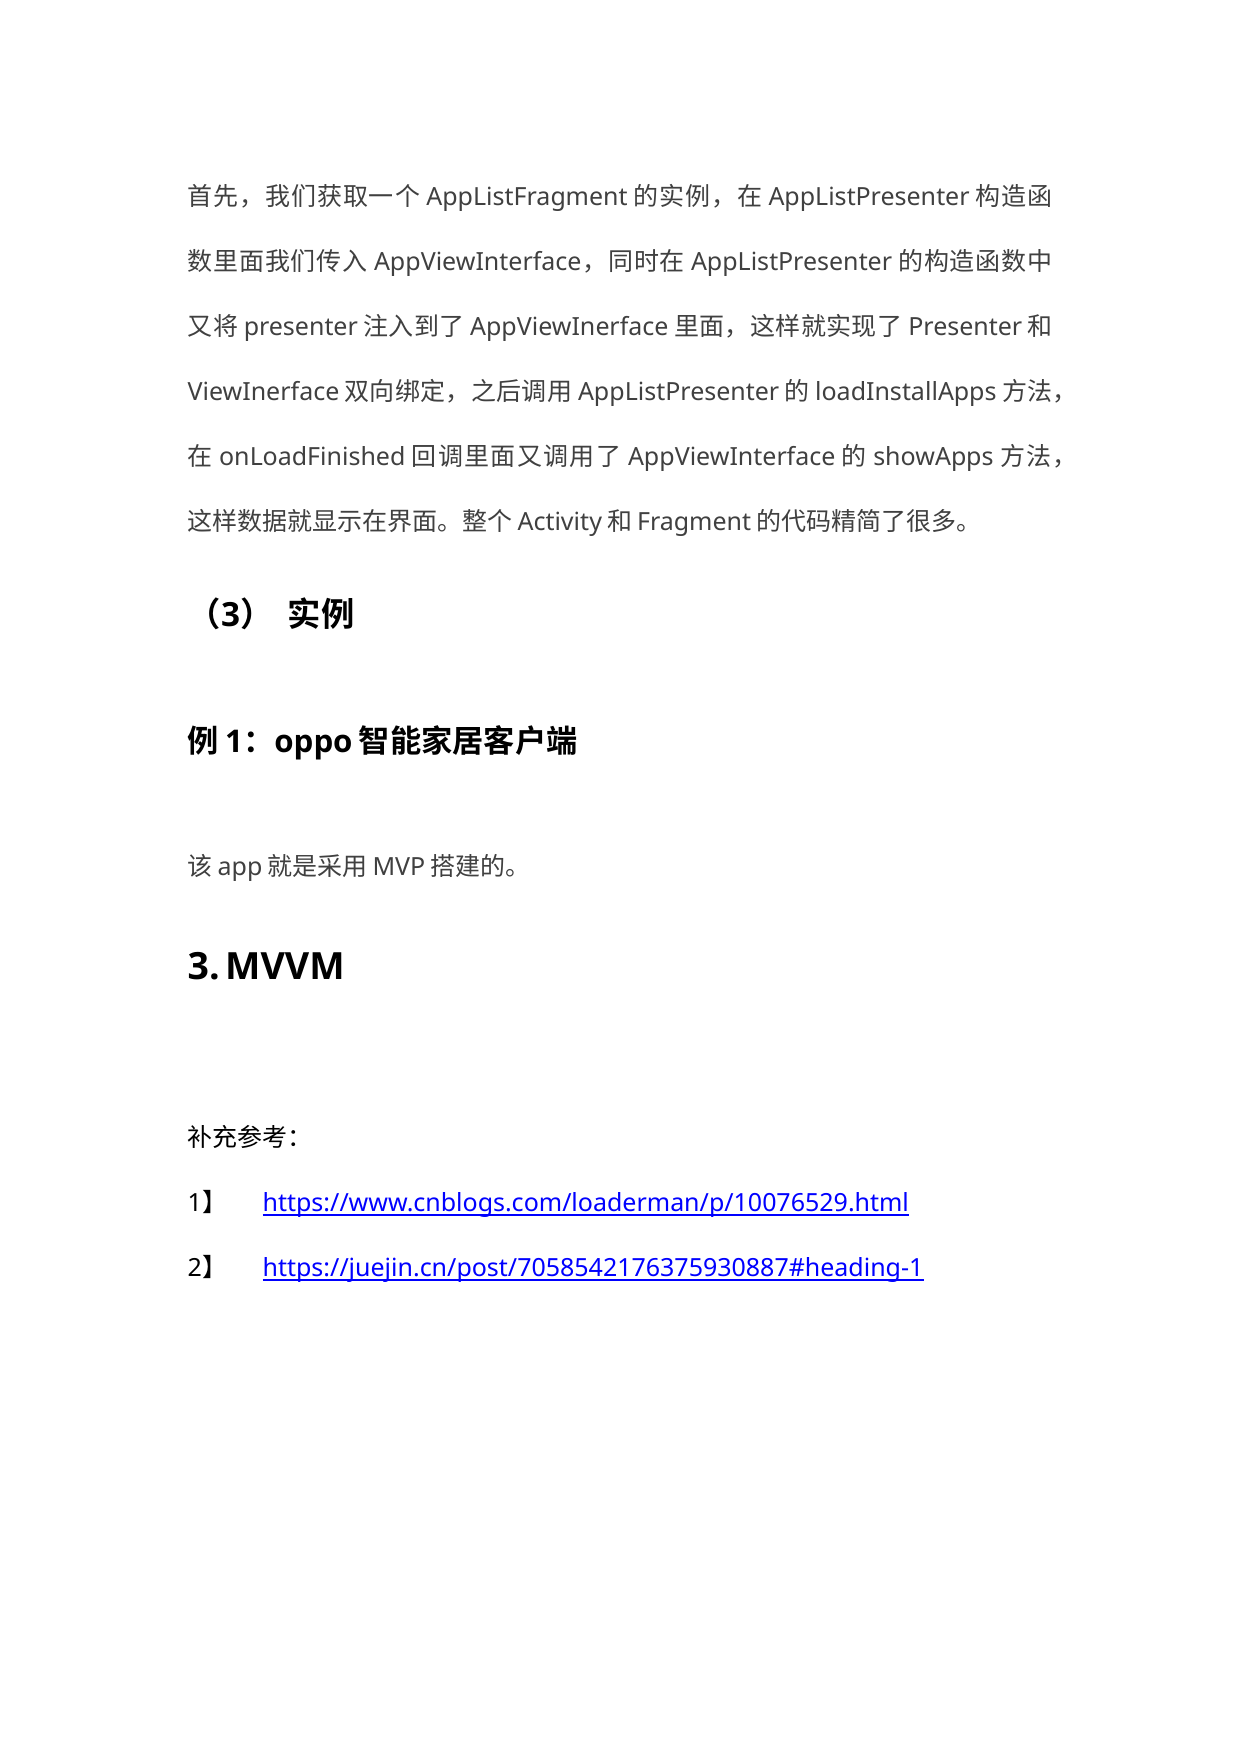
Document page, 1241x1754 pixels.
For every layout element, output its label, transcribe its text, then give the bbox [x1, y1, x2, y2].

text 首先，我们获取一个AppListFragment的实例，在AppListPresenter构造函数里面我们传入AppViewInterface，同时在AppListPresenter的构造函数中又将presenter注入到了AppViewInerface里面，这样就实现了Presenter和ViewInerface双向绑定，之后调用AppListPresenter的loadInstallApps方法，在onLoadFinished回调里面又调用了AppViewInterface的showApps方法，这样数据就显示在界面。整个Activity和Fragment的代码精简了很多。 [187, 162, 1053, 552]
subtitle 实例 [187, 579, 1053, 644]
text 补充参考： [187, 1103, 1053, 1168]
subtitle 例1：oppo智能家居客户端 [187, 706, 1053, 771]
list https://www.cnblogs.com/loaderman/p/10076529.html [187, 1168, 1053, 1233]
text 该app就是采用MVP搭建的。 [187, 832, 1053, 897]
subtitle MVVM [187, 932, 1053, 997]
list https://juejin.cn/post/7058542176375930887#heading-1 [187, 1233, 1053, 1298]
